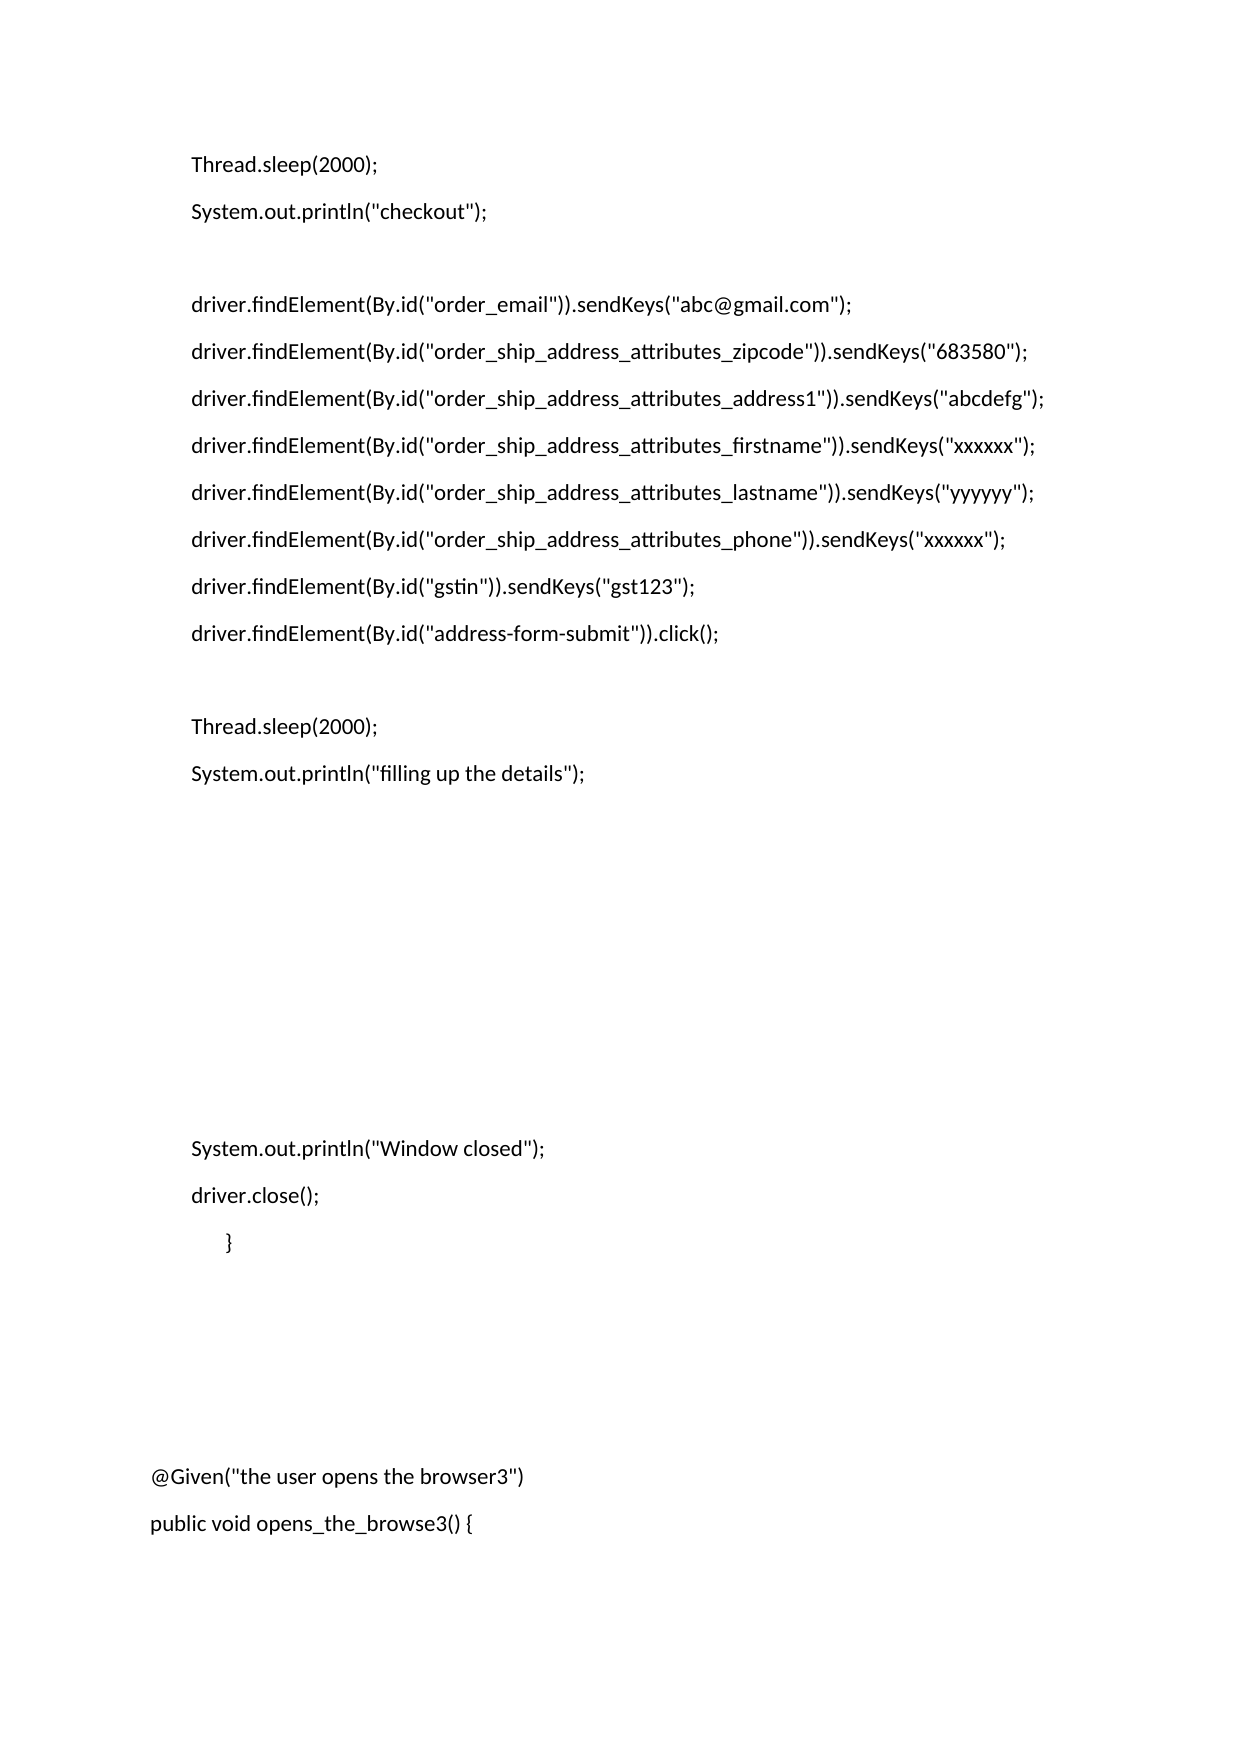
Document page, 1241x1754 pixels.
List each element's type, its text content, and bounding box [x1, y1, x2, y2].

text driver.findElement(By.id("order_ship_address_attributes_phone")).sendKeys("xxxxxx"); [150, 525, 1090, 553]
text } [150, 1228, 1090, 1256]
text System.out.println("Window closed"); [150, 1134, 1090, 1162]
text driver.close(); [150, 1181, 1090, 1209]
text System.out.println("filling up the details"); [150, 759, 1090, 787]
text driver.findElement(By.id("gstin")).sendKeys("gst123"); [150, 572, 1090, 600]
text driver.findElement(By.id("address-form-submit")).click(); [150, 619, 1090, 647]
text driver.findElement(By.id("order_email")).sendKeys("abc@gmail.com"); [150, 291, 1090, 319]
text Thread.sleep(2000); [150, 712, 1090, 741]
text driver.findElement(By.id("order_ship_address_attributes_zipcode")).sendKeys("683580"); [150, 337, 1090, 366]
text System.out.println("checkout"); [150, 197, 1090, 225]
text driver.findElement(By.id("order_ship_address_attributes_address1")).sendKeys("abcdefg"); [150, 384, 1090, 412]
text Thread.sleep(2000); [150, 150, 1090, 178]
text driver.findElement(By.id("order_ship_address_attributes_firstname")).sendKeys("xxxxxx"); [150, 431, 1090, 459]
text driver.findElement(By.id("order_ship_address_attributes_lastname")).sendKeys("yyyyyy"); [150, 478, 1090, 506]
text @Given("the user opens the browser3") [150, 1462, 1090, 1491]
text public void opens_the_browse3() { [150, 1509, 1090, 1537]
